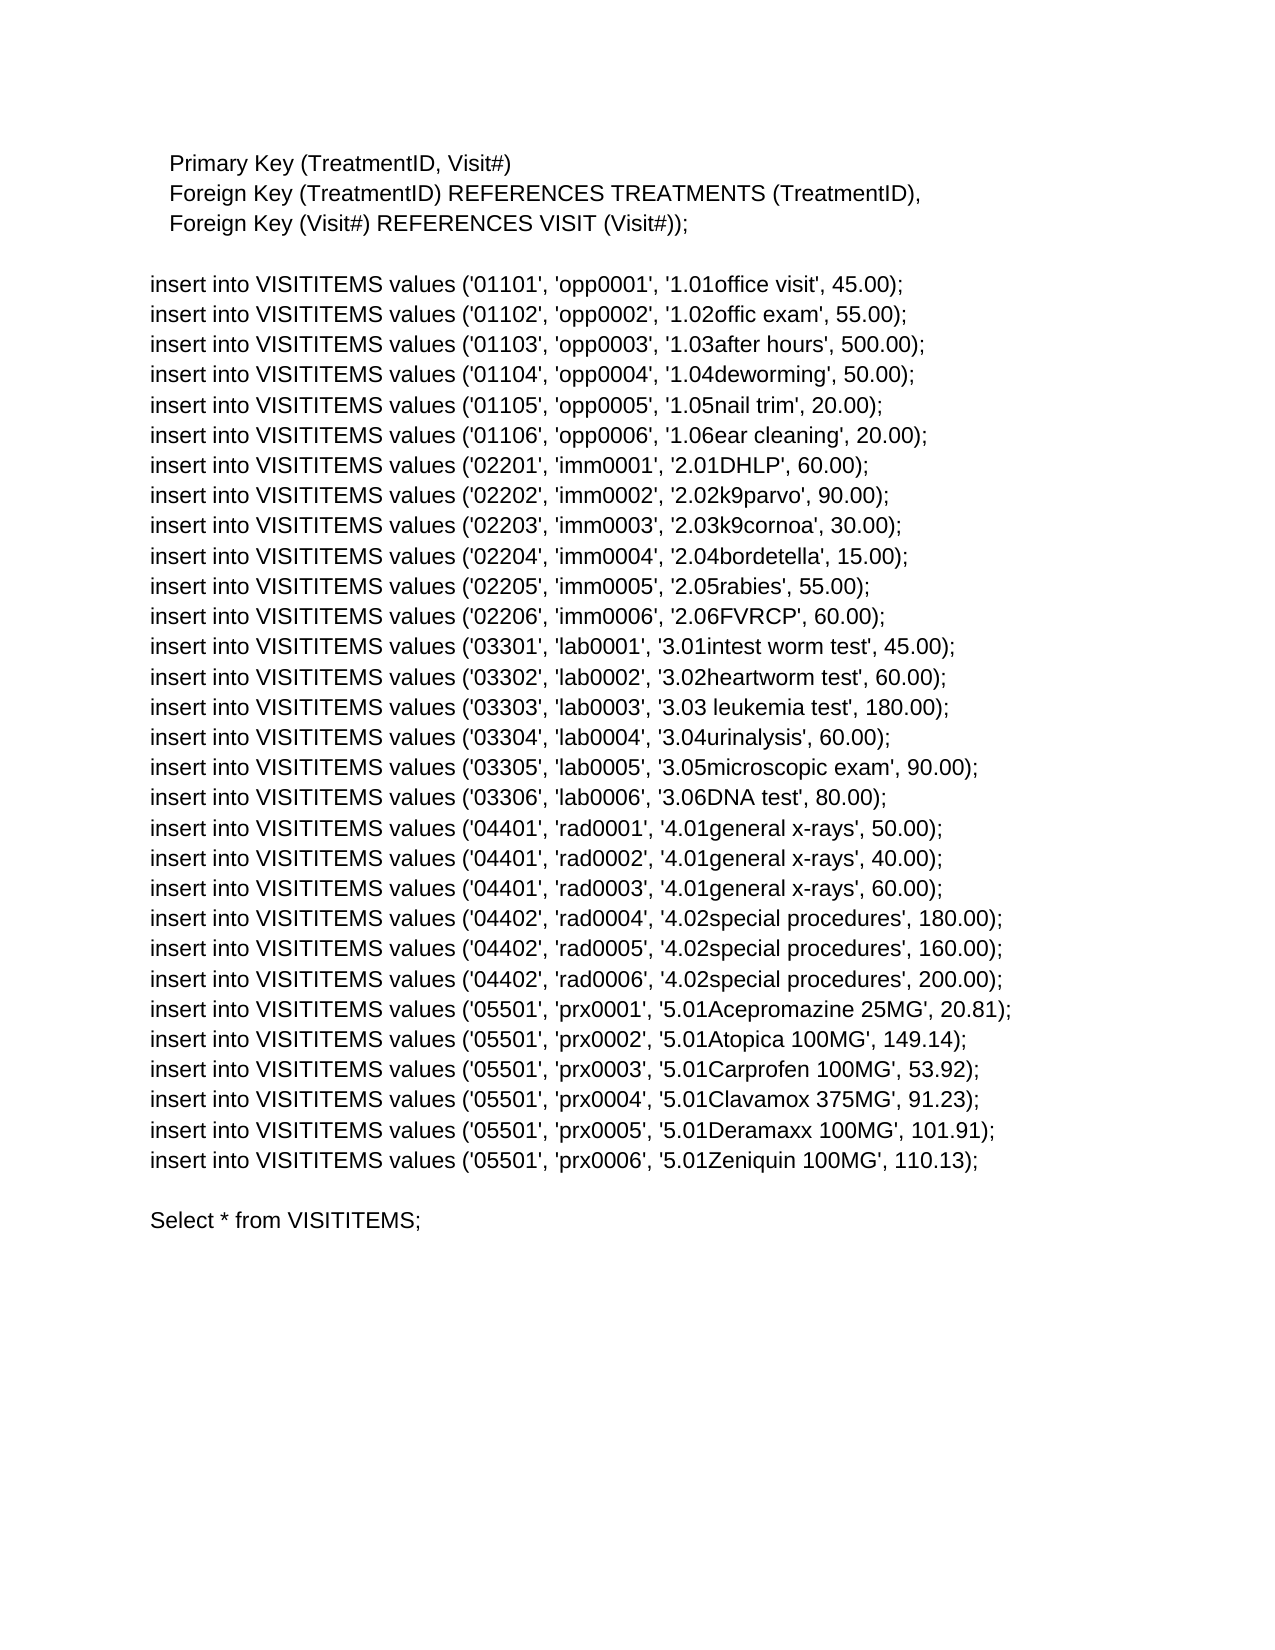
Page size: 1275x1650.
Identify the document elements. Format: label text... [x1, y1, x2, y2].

text insert into VISITITEMS values ('01104', 'opp0004', '1.04deworming', 50.00); [150, 361, 1125, 388]
text insert into VISITITEMS values ('02202', 'imm0002', '2.02k9parvo', 90.00); [150, 482, 1125, 509]
text insert into VISITITEMS values ('01102', 'opp0002', '1.02offic exam', 55.00); [150, 301, 1125, 327]
text insert into VISITITEMS values ('03303', 'lab0003', '3.03 leukemia test', 180.00); [150, 694, 1125, 720]
text Select * from VISITITEMS; [150, 1207, 1125, 1234]
text insert into VISITITEMS values ('03301', 'lab0001', '3.01intest worm test', 45.00); [150, 633, 1125, 660]
text insert into VISITITEMS values ('04402', 'rad0004', '4.02special procedures', 180.00); [150, 905, 1125, 932]
text insert into VISITITEMS values ('03305', 'lab0005', '3.05microscopic exam', 90.00); [150, 754, 1125, 781]
text insert into VISITITEMS values ('03302', 'lab0002', '3.02heartworm test', 60.00); [150, 663, 1125, 690]
text insert into VISITITEMS values ('04401', 'rad0002', '4.01general x-rays', 40.00); [150, 845, 1125, 871]
text insert into VISITITEMS values ('02204', 'imm0004', '2.04bordetella', 15.00); [150, 543, 1125, 569]
text insert into VISITITEMS values ('04402', 'rad0006', '4.02special procedures', 200.00); [150, 966, 1125, 992]
text insert into VISITITEMS values ('02203', 'imm0003', '2.03k9cornoa', 30.00); [150, 512, 1125, 539]
text insert into VISITITEMS values ('02205', 'imm0005', '2.05rabies', 55.00); [150, 573, 1125, 599]
text Foreign Key (Visit#) REFERENCES VISIT (Visit#)); [150, 210, 1125, 237]
text insert into VISITITEMS values ('05501', 'prx0003', '5.01Carprofen 100MG', 53.92); [150, 1056, 1125, 1083]
text insert into VISITITEMS values ('02201', 'imm0001', '2.01DHLP', 60.00); [150, 452, 1125, 478]
text insert into VISITITEMS values ('01105', 'opp0005', '1.05nail trim', 20.00); [150, 392, 1125, 418]
text insert into VISITITEMS values ('02206', 'imm0006', '2.06FVRCP', 60.00); [150, 603, 1125, 629]
text insert into VISITITEMS values ('05501', 'prx0006', '5.01Zeniquin 100MG', 110.13); [150, 1147, 1125, 1173]
text insert into VISITITEMS values ('04401', 'rad0003', '4.01general x-rays', 60.00); [150, 875, 1125, 901]
text insert into VISITITEMS values ('03306', 'lab0006', '3.06DNA test', 80.00); [150, 784, 1125, 811]
text insert into VISITITEMS values ('03304', 'lab0004', '3.04urinalysis', 60.00); [150, 724, 1125, 750]
text insert into VISITITEMS values ('05501', 'prx0002', '5.01Atopica 100MG', 149.14); [150, 1026, 1125, 1052]
text insert into VISITITEMS values ('01101', 'opp0001', '1.01office visit', 45.00); [150, 271, 1125, 297]
text insert into VISITITEMS values ('04401', 'rad0001', '4.01general x-rays', 50.00); [150, 814, 1125, 841]
text insert into VISITITEMS values ('01106', 'opp0006', '1.06ear cleaning', 20.00); [150, 422, 1125, 448]
text Foreign Key (TreatmentID) REFERENCES TREATMENTS (TreatmentID), [150, 180, 1125, 207]
text insert into VISITITEMS values ('05501', 'prx0001', '5.01Acepromazine 25MG', 20.81); [150, 996, 1125, 1022]
text insert into VISITITEMS values ('05501', 'prx0005', '5.01Deramaxx 100MG', 101.91); [150, 1117, 1125, 1143]
text insert into VISITITEMS values ('04402', 'rad0005', '4.02special procedures', 160.00); [150, 935, 1125, 962]
text insert into VISITITEMS values ('01103', 'opp0003', '1.03after hours', 500.00); [150, 331, 1125, 358]
text Primary Key (TreatmentID, Visit#) [150, 150, 1125, 176]
text insert into VISITITEMS values ('05501', 'prx0004', '5.01Clavamox 375MG', 91.23); [150, 1086, 1125, 1113]
